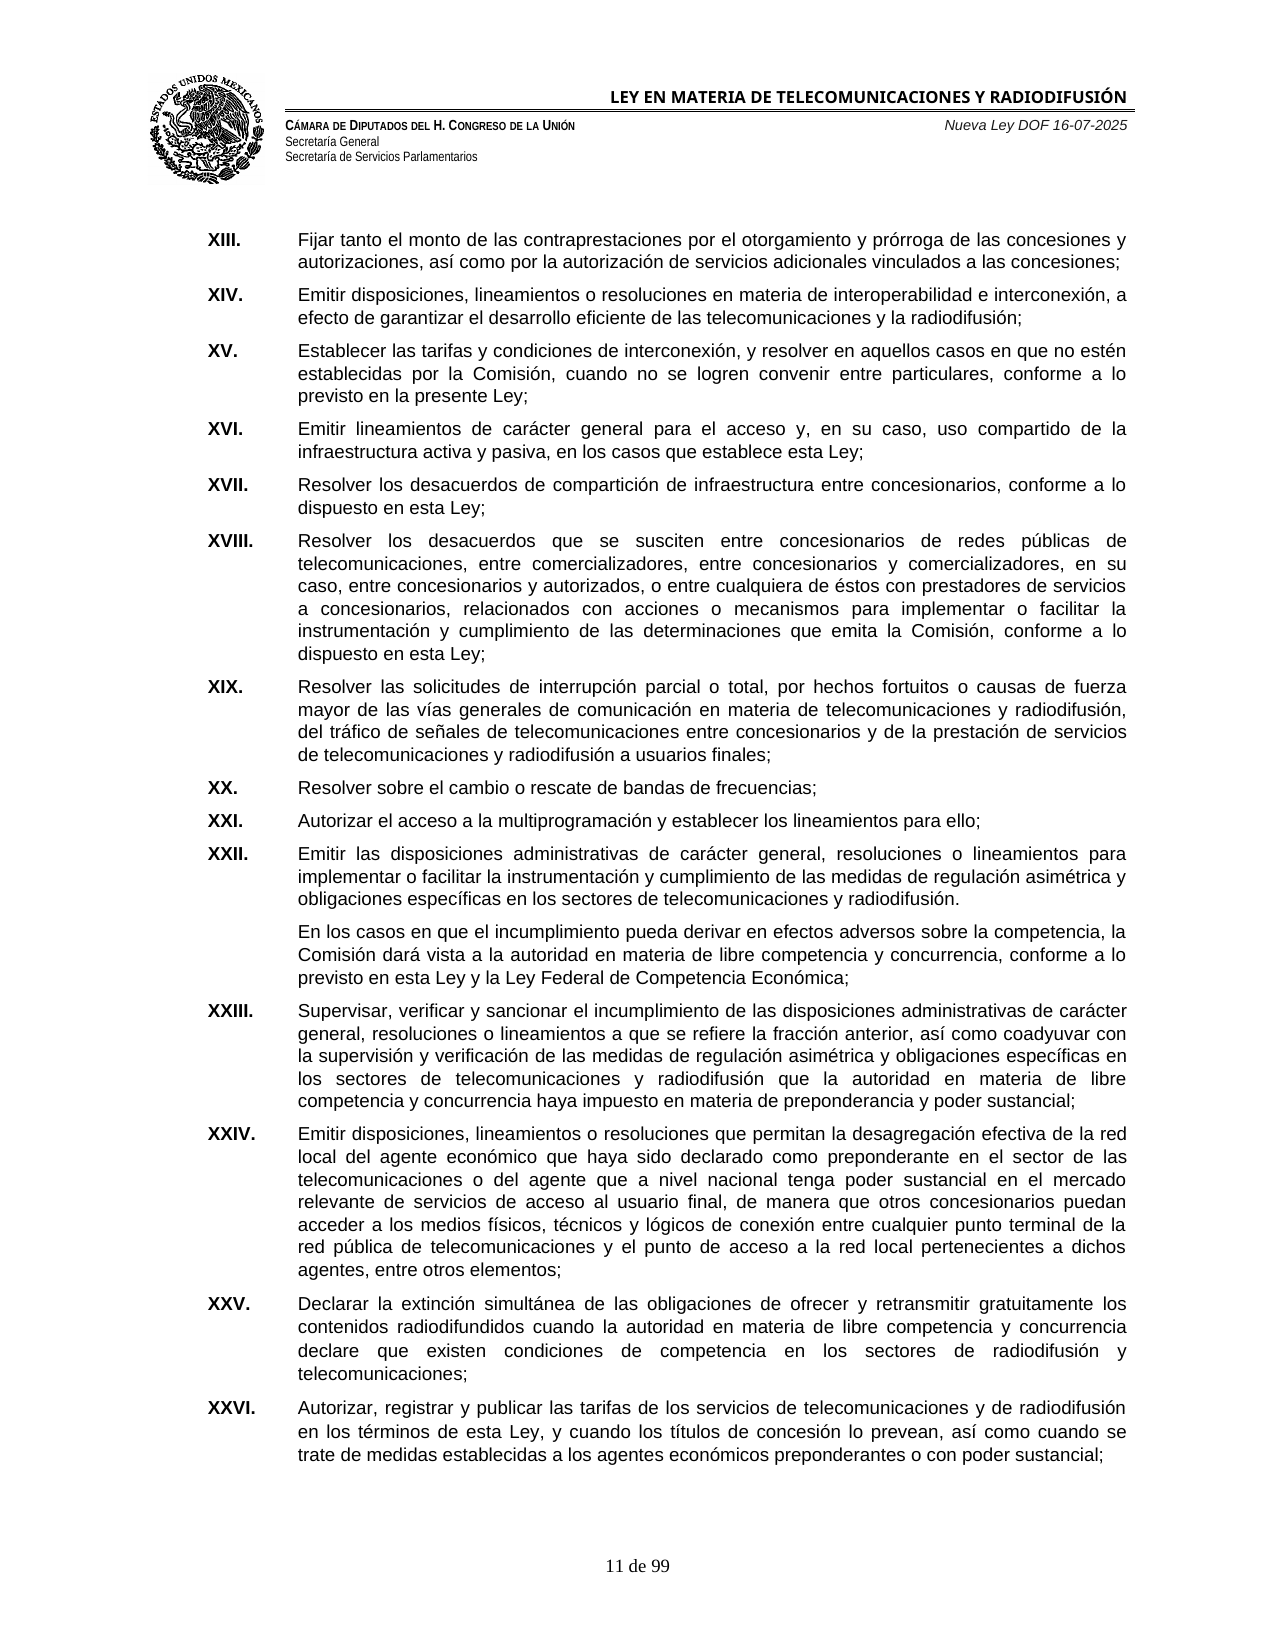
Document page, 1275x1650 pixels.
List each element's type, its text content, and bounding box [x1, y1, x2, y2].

text XXV. Declarar la extinción simultánea de las obligaciones de ofrecer y retransmitir gratuitamente los contenidos radiodifundidos cuando la autoridad en materia de libre competencia y concurrencia declare que existen condiciones de competencia en los sectores de radiodifusión y telecomunicaciones; [208, 1292, 1127, 1385]
text XXIII. Supervisar, verificar y sancionar el incumplimiento de las disposiciones administrativas de carácter general, resoluciones o lineamientos a que se refiere la fracción anterior, así como coadyuvar con la supervisión y verificación de las medidas de regulación asimétrica y obligaciones específicas en los sectores de telecomunicaciones y radiodifusión que la autoridad en materia de libre competencia y concurrencia haya impuesto en materia de preponderancia y poder sustancial; [208, 999, 1127, 1112]
text XXII. Emitir las disposiciones administrativas de carácter general, resoluciones o lineamientos para implementar o facilitar la instrumentación y cumplimiento de las medidas de regulación asimétrica y obligaciones específicas en los sectores de telecomunicaciones y radiodifusión. [208, 843, 1127, 910]
text XXI. Autorizar el acceso a la multiprogramación y establecer los lineamientos para ello; [208, 809, 1127, 832]
text XIX. Resolver las solicitudes de interrupción parcial o total, por hechos fortuitos o causas de fuerza mayor de las vías generales de comunicación en materia de telecomunicaciones y radiodifusión, del tráfico de señales de telecomunicaciones entre concesionarios y de la prestación de servicios de telecomunicaciones y radiodifusión a usuarios finales; [208, 675, 1127, 766]
text XVI. Emitir lineamientos de carácter general para el acceso y, en su caso, uso compartido de la infraestructura activa y pasiva, en los casos que establece esta Ley; [208, 418, 1127, 463]
text XV. Establecer las tarifas y condiciones de interconexión, y resolver en aquellos casos en que no estén establecidas por la Comisión, cuando no se logren convenir entre particulares, conforme a lo previsto en la presente Ley; [208, 339, 1127, 407]
text En los casos en que el incumplimiento pueda derivar en efectos adversos sobre la competencia, la Comisión dará vista a la autoridad en materia de libre competencia y concurrencia, conforme a lo previsto en esta Ley y la Ley Federal de Competencia Económica; [208, 921, 1127, 989]
text XIV. Emitir disposiciones, lineamientos o resoluciones en materia de interoperabilidad e interconexión, a efecto de garantizar el desarrollo eficiente de las telecomunicaciones y la radiodifusión; [208, 284, 1127, 329]
text XXIV. Emitir disposiciones, lineamientos o resoluciones que permitan la desagregación efectiva de la red local del agente económico que haya sido declarado como preponderante en el sector de las telecomunicaciones o del agente que a nivel nacional tenga poder sustancial en el mercado relevante de servicios de acceso al usuario final, de manera que otros concesionarios puedan acceder a los medios físicos, técnicos y lógicos de conexión entre cualquier punto terminal de la red pública de telecomunicaciones y el punto de acceso a la red local pertenecientes a dichos agentes, entre otros elementos; [208, 1123, 1127, 1281]
text XIII. Fijar tanto el monto de las contraprestaciones por el otorgamiento y prórroga de las concesiones y autorizaciones, así como por la autorización de servicios adicionales vinculados a las concesiones; [208, 228, 1127, 273]
text XXVI. Autorizar, registrar y publicar las tarifas de los servicios de telecomunicaciones y de radiodifusión en los términos de esta Ley, y cuando los títulos de concesión lo prevean, así como cuando se trate de medidas establecidas a los agentes económicos preponderantes o con poder sustancial; [208, 1396, 1127, 1466]
text XX. Resolver sobre el cambio o rescate de bandas de frecuencias; [208, 776, 1127, 799]
text XVIII. Resolver los desacuerdos que se susciten entre concesionarios de redes públicas de telecomunicaciones, entre comercializadores, entre concesionarios y comercializadores, en su caso, entre concesionarios y autorizados, o entre cualquiera de éstos con prestadores de servicios a concesionarios, relacionados con acciones o mecanismos para implementar o facilitar la instrumentación y cumplimiento de las determinaciones que emita la Comisión, conforme a lo dispuesto en esta Ley; [208, 529, 1127, 665]
text XVII. Resolver los desacuerdos de compartición de infraestructura entre concesionarios, conforme a lo dispuesto en esta Ley; [208, 473, 1127, 519]
